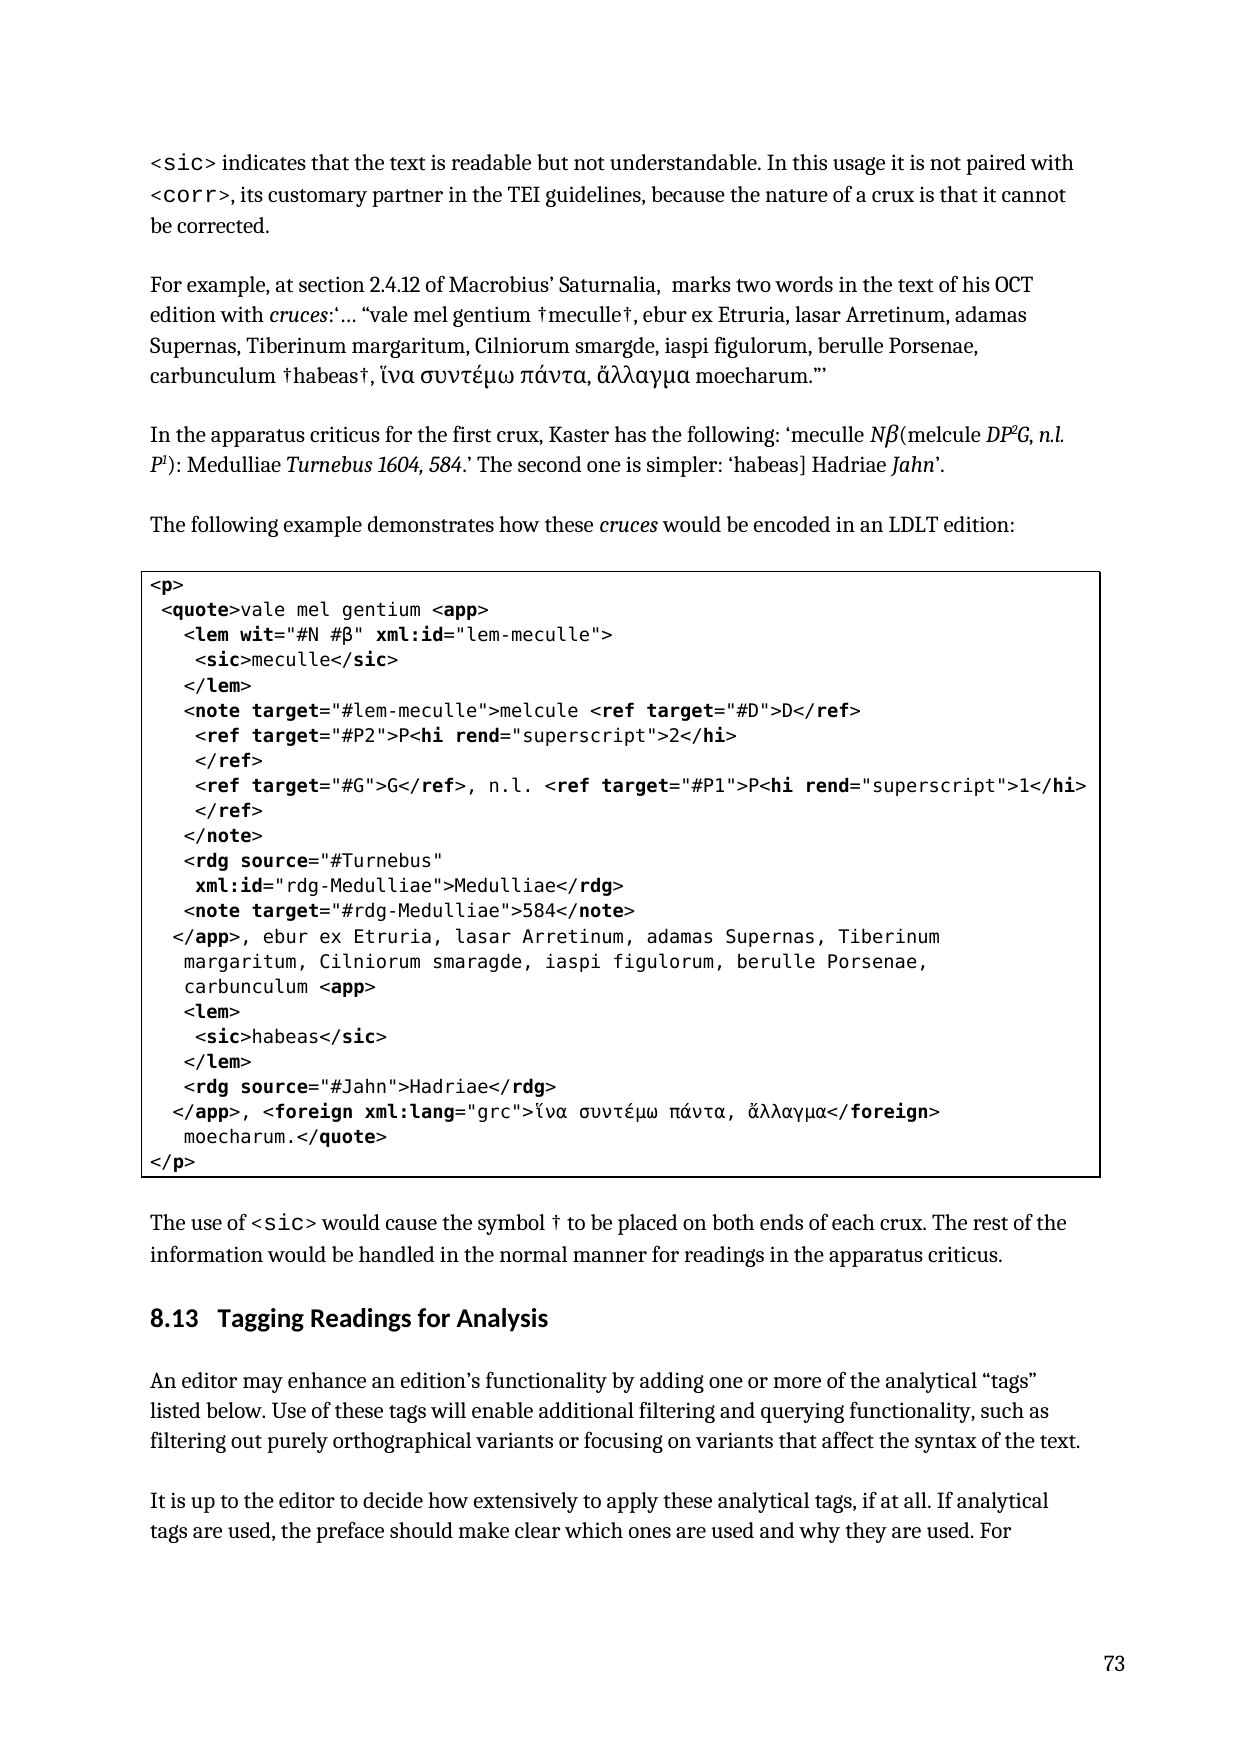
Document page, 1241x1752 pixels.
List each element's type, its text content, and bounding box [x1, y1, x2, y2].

text The use of <sic> would cause the symbol † to be placed on both ends of each crux. The rest of the information would be handled in the normal manner for readings in the apparatus criticus. [150, 1210, 1090, 1268]
text An editor may enhance an edition’s functionality by adding one or more of the analytical “tags” listed below. Use of these tags will enable additional filtering and querying functionality, such as filtering out purely orthographical variants or focusing on variants that affect the syntax of the text. [150, 1368, 1090, 1454]
text <p> <quote>vale mel gentium <app> <lem wit="#N #β" xml:id="lem-meculle"> <sic>meculle</sic> </lem> <note target="#lem-meculle">melcule <ref target="#D">D</ref> <ref target="#P2">P<hi rend="superscript">2</hi> </ref> <ref target="#G">G</ref>, n.l. <ref target="#P1">P<hi rend="superscript">1</hi> </ref> </note> <rdg source="#Turnebus" xml:id="rdg-Medulliae">Medulliae</rdg> <note target="#rdg-Medulliae">584</note> </app>, ebur ex Etruria, lasar Arretinum, adamas Supernas, Tiberinum margaritum, Cilniorum smaragde, iaspi figulorum, berulle Porsenae, carbunculum <app> <lem> <sic>habeas</sic> </lem> <rdg source="#Jahn">Hadriae</rdg> </app>, <foreign xml:lang="grc">ἵνα συντέμω πάντα, ἄλλαγμα</foreign> moecharum.</quote> </p> [142, 572, 1099, 1176]
text <sic> indicates that the text is readable but not understandable. In this usage it is not paired with <corr>, its customary partner in the TEI guidelines, because the nature of a crux is that it cannot be corrected. [150, 150, 1090, 239]
subtitle Tagging Readings for Analysis [150, 1301, 1090, 1334]
text In the apparatus criticus for the first crux, Kaster has the following: ‘meculle Nβ(melcule DP2G, n.l. P1): Medulliae Turnebus 1604, 584.’ The second one is simpler: ‘habeas] Hadriae Jahn’. [150, 422, 1090, 479]
text For example, at section 2.4.12 of Macrobius’ Saturnalia, Robert Kaster marks two words in the text of his OCT edition with cruces:‘… “vale mel gentium †meculle†, ebur ex Etruria, lasar Arretinum, adamas Supernas, Tiberinum margaritum, Cilniorum smargde, iaspi figulorum, berulle Porsenae, carbunculum †habeas†, ἵνα συντέμω πάντα, ἄλλαγμα moecharum.”’ [150, 272, 1090, 389]
text The following example demonstrates how these cruces would be encoded in an LDLT edition: [150, 512, 1090, 538]
